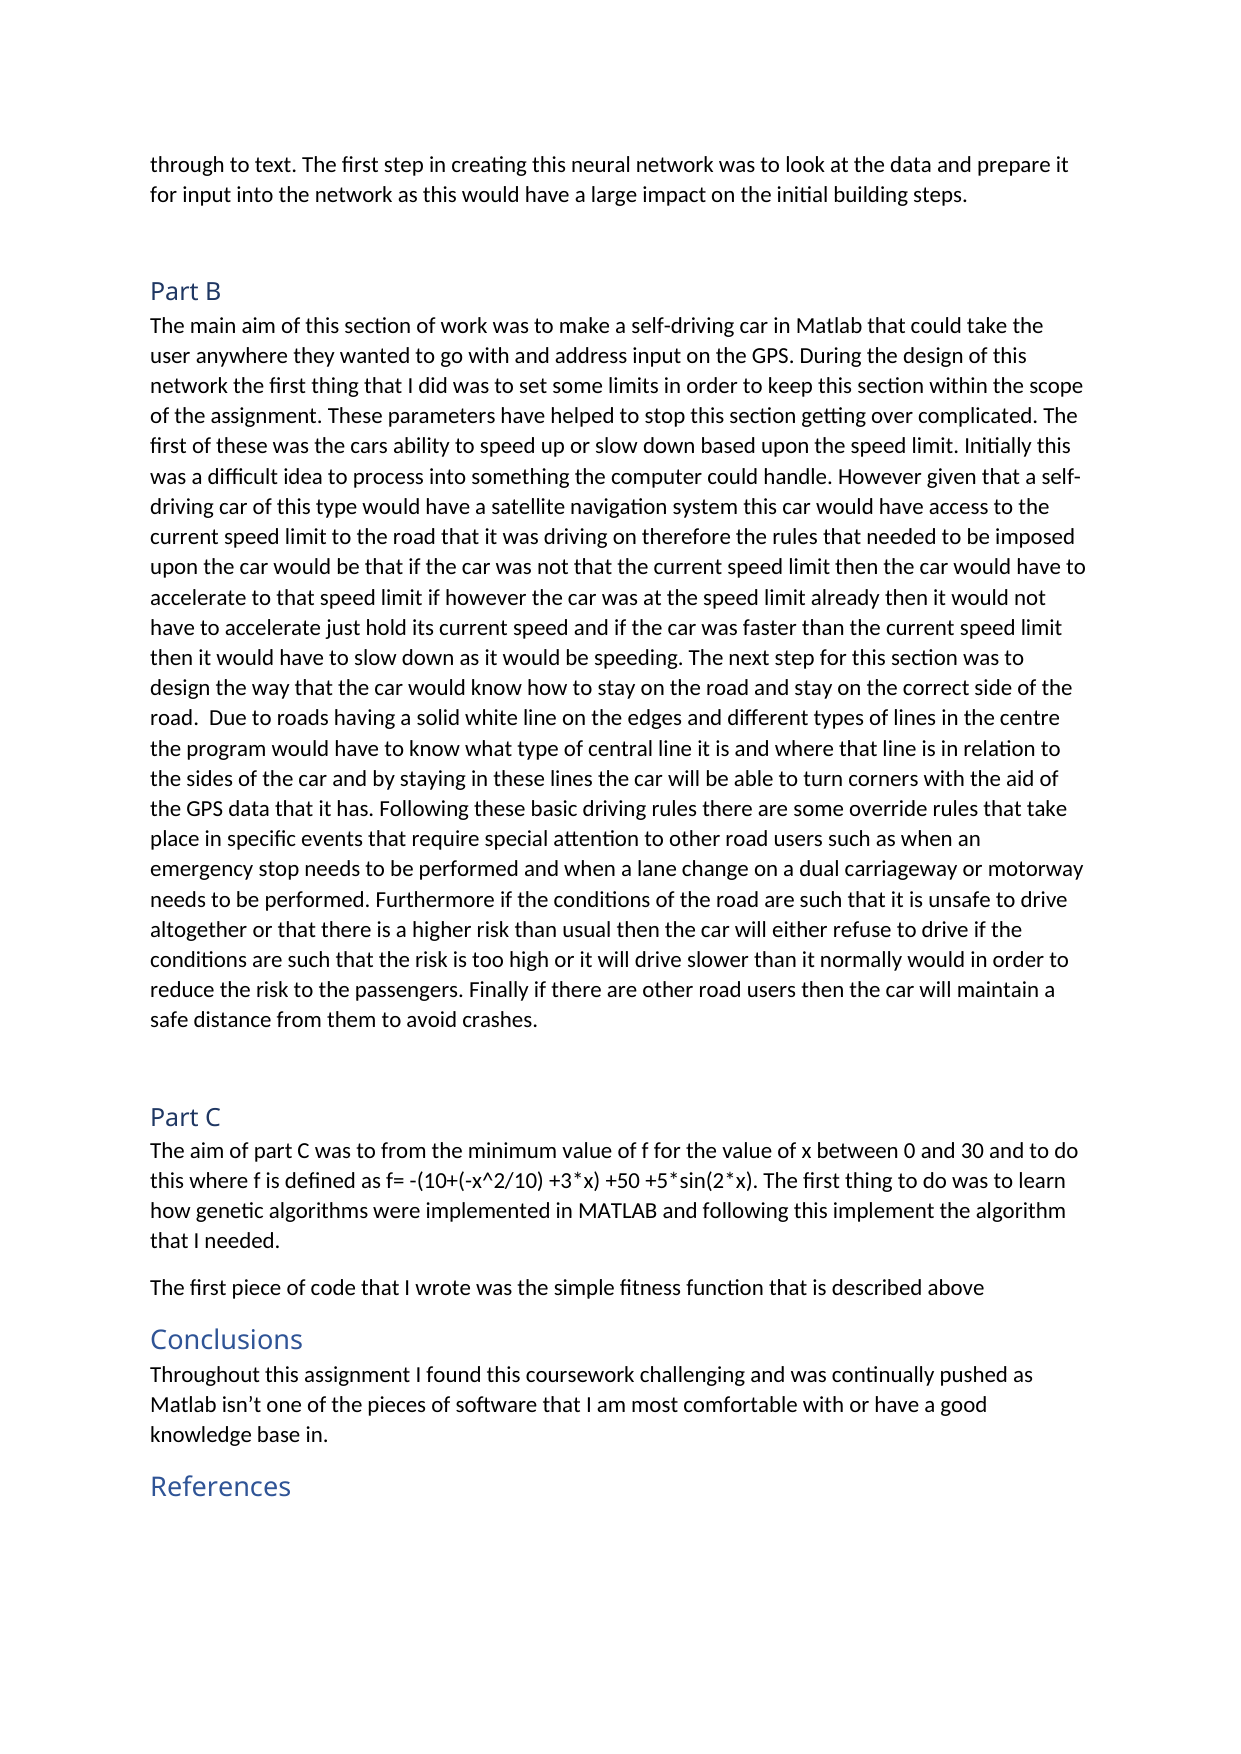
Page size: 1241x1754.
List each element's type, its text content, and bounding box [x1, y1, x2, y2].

subtitle Conclusions [150, 1320, 1090, 1357]
text Throughout this assignment I found this coursework challenging and was continually pushed as Matlab isn’t one of the pieces of software that I am most comfortable with or have a good knowledge base in. [150, 1360, 1090, 1449]
subtitle References [150, 1467, 1090, 1504]
subtitle Part C [150, 1099, 1090, 1133]
subtitle Part B [150, 274, 1090, 308]
text The first piece of code that I wrote was the simple fitness function that is described above [150, 1273, 1090, 1302]
text The aim of part C was to from the minimum value of f for the value of x between 0 and 30 and to do this where f is defined as f= -(10+(-x^2/10) +3*x) +50 +5*sin(2*x). The first thing to do was to learn how genetic algorithms were implemented in MATLAB and following this implement the algorithm that I needed. [150, 1136, 1090, 1255]
